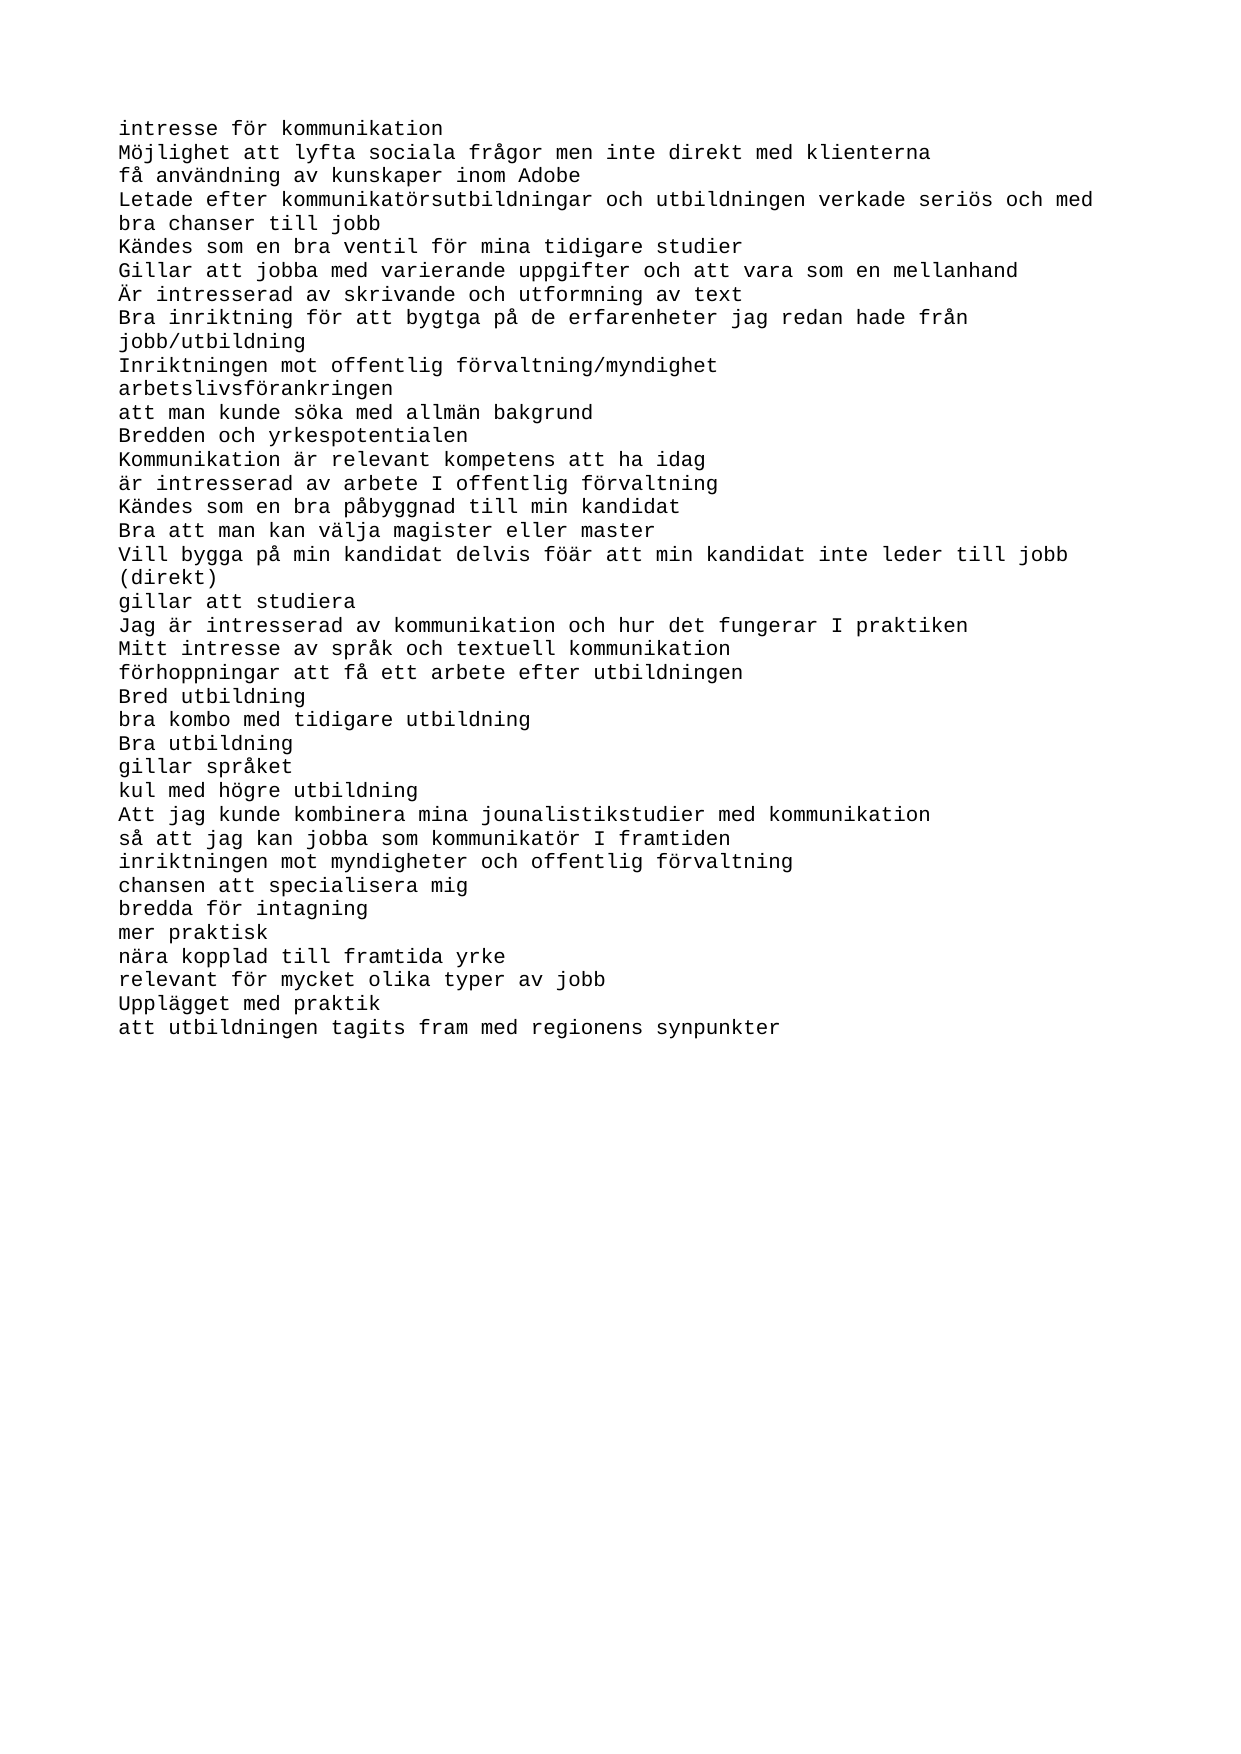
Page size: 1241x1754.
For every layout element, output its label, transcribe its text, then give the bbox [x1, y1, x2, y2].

text chansen att specialisera mig [118, 875, 1122, 898]
text Bra inriktning för att bygtga på de erfarenheter jag redan hade från jobb/utbildning [118, 307, 1122, 354]
text Jag är intresserad av kommunikation och hur det fungerar I praktiken [118, 615, 1122, 638]
text Kändes som en bra påbyggnad till min kandidat [118, 496, 1122, 520]
text gillar språket [118, 757, 1122, 780]
text Bra utbildning [118, 733, 1122, 757]
text Bredden och yrkespotentialen [118, 426, 1122, 449]
text Kändes som en bra ventil för mina tidigare studier [118, 236, 1122, 260]
text få användning av kunskaper inom Adobe [118, 165, 1122, 189]
text förhoppningar att få ett arbete efter utbildningen [118, 662, 1122, 686]
text intresse för kommunikation [118, 118, 1122, 142]
text Bred utbildning [118, 686, 1122, 709]
text Bra att man kan välja magister eller master [118, 520, 1122, 544]
text inriktningen mot myndigheter och offentlig förvaltning [118, 851, 1122, 875]
text Kommunikation är relevant kompetens att ha idag [118, 449, 1122, 473]
text Letade efter kommunikatörsutbildningar och utbildningen verkade seriös och med bra chanser till jobb [118, 189, 1122, 236]
text arbetslivsförankringen [118, 378, 1122, 402]
text är intresserad av arbete I offentlig förvaltning [118, 473, 1122, 496]
text relevant för mycket olika typer av jobb [118, 969, 1122, 993]
text Gillar att jobba med varierande uppgifter och att vara som en mellanhand [118, 260, 1122, 284]
text mer praktisk [118, 922, 1122, 946]
text Inriktningen mot offentlig förvaltning/myndighet [118, 354, 1122, 378]
text Är intresserad av skrivande och utformning av text [118, 284, 1122, 307]
text att man kunde söka med allmän bakgrund [118, 402, 1122, 426]
text att utbildningen tagits fram med regionens synpunkter [118, 1017, 1122, 1040]
text gillar att studiera [118, 591, 1122, 615]
text nära kopplad till framtida yrke [118, 946, 1122, 969]
text kul med högre utbildning [118, 780, 1122, 804]
text Upplägget med praktik [118, 993, 1122, 1017]
text bra kombo med tidigare utbildning [118, 709, 1122, 733]
text så att jag kan jobba som kommunikatör I framtiden [118, 827, 1122, 851]
text Mitt intresse av språk och textuell kommunikation [118, 638, 1122, 662]
text bredda för intagning [118, 898, 1122, 922]
text Vill bygga på min kandidat delvis föär att min kandidat inte leder till jobb (direkt) [118, 544, 1122, 591]
text Möjlighet att lyfta sociala frågor men inte direkt med klienterna [118, 142, 1122, 165]
text Att jag kunde kombinera mina jounalistikstudier med kommunikation [118, 804, 1122, 827]
